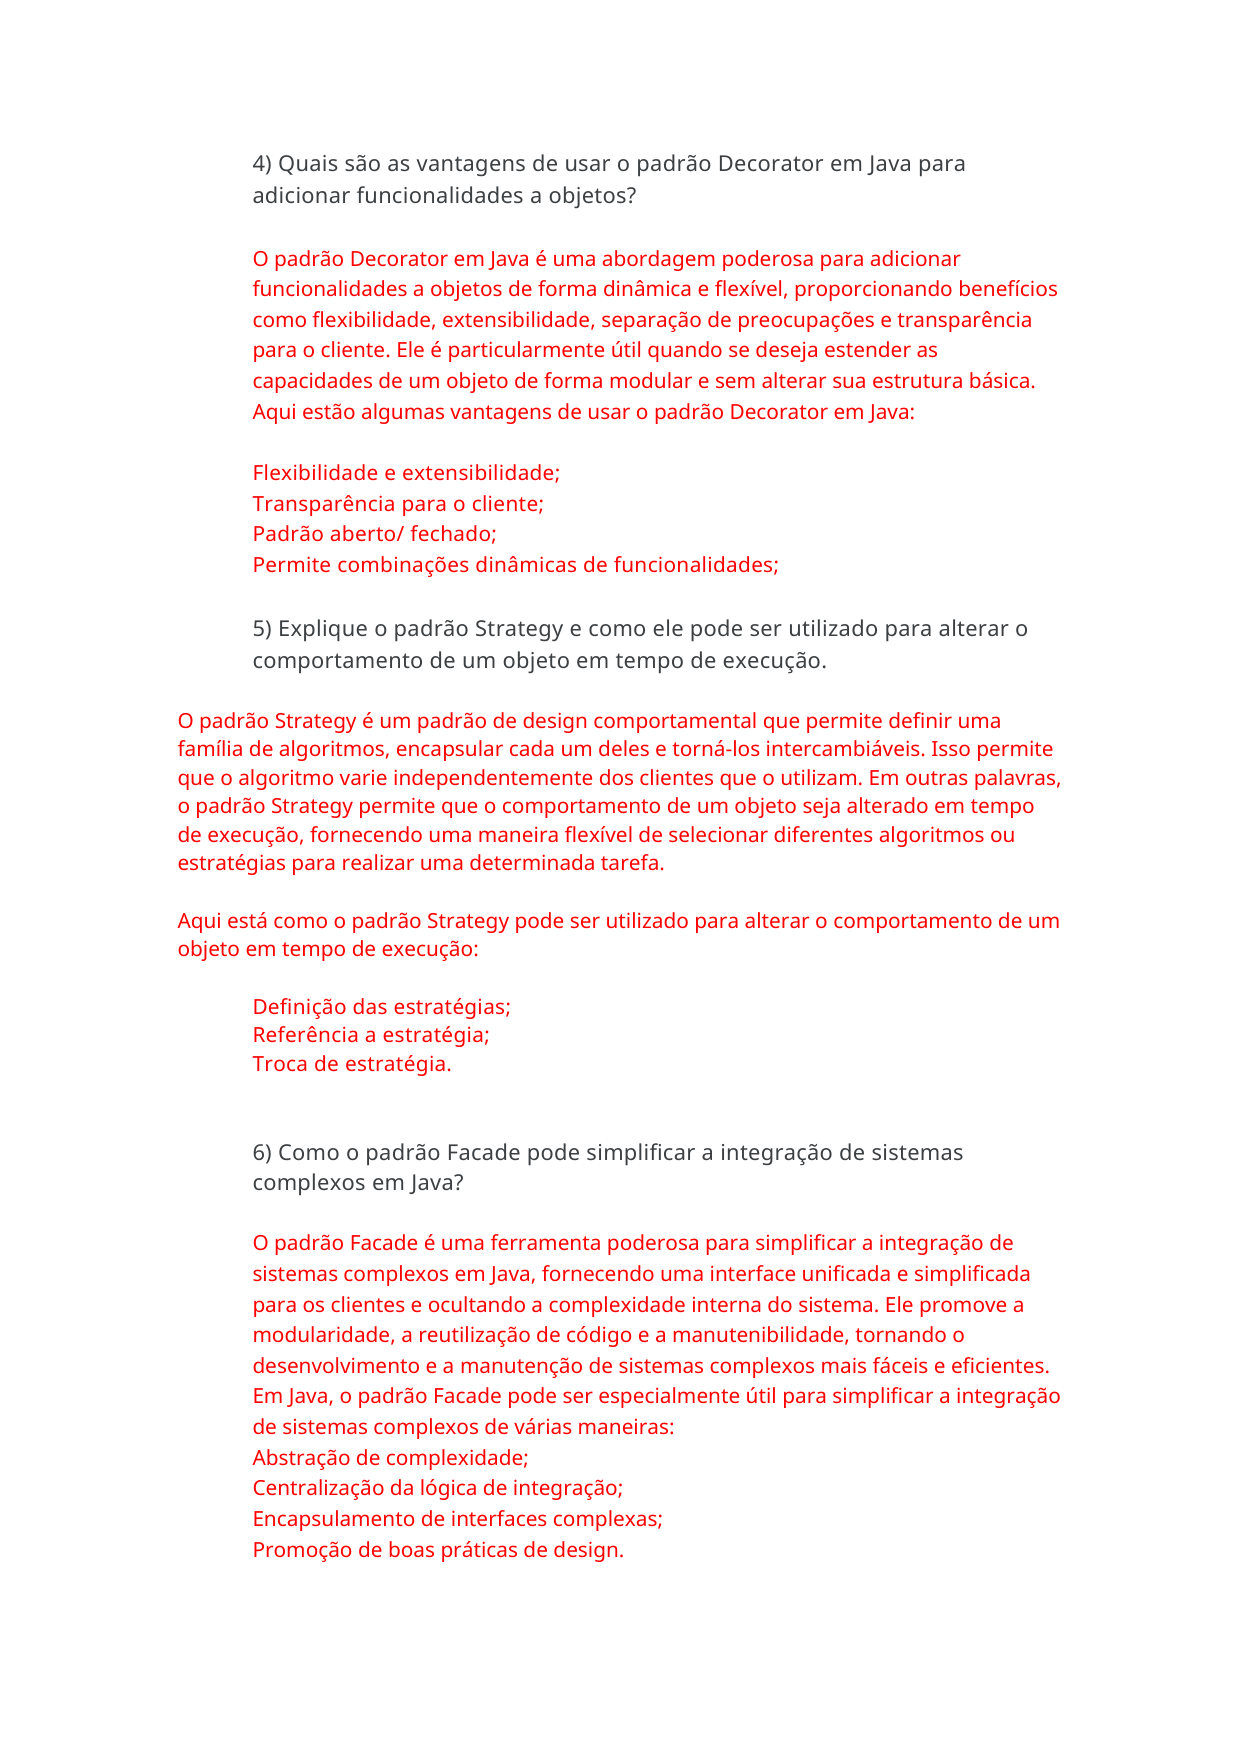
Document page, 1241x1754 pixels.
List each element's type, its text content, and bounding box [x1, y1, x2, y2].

list O padrão Facade é uma ferramenta poderosa para simplificar a integração de sistemas complexos em Java, fornecendo uma interface unificada e simplificada para os clientes e ocultando a complexidade interna do sistema. Ele promove a modularidade, a reutilização de código e a manutenibilidade, tornando o desenvolvimento e a manutenção de sistemas complexos mais fáceis e eficientes. [252, 1228, 1063, 1379]
list Permite combinações dinâmicas de funcionalidades; [252, 550, 1063, 578]
list Promoção de boas práticas de design. [252, 1535, 1063, 1563]
text O padrão Strategy é um padrão de design comportamental que permite definir uma família de algoritmos, encapsular cada um deles e torná-los intercambiáveis. Isso permite que o algoritmo varie independentemente dos clientes que o utilizam. Em outras palavras, o padrão Strategy permite que o comportamento de um objeto seja alterado em tempo de execução, fornecendo uma maneira flexível de selecionar diferentes algoritmos ou estratégias para realizar uma determinada tarefa. [177, 706, 1063, 877]
list Centralização da lógica de integração; [252, 1473, 1063, 1502]
list Referência a estratégia; [252, 1020, 1063, 1049]
list Padrão aberto/ fechado; [252, 519, 1063, 548]
list Em Java, o padrão Facade pode ser especialmente útil para simplificar a integração de sistemas complexos de várias maneiras: [252, 1382, 1063, 1441]
list Abstração de complexidade; [252, 1443, 1063, 1471]
list Transparência para o cliente; [252, 489, 1063, 517]
list Encapsulamento de interfaces complexas; [252, 1504, 1063, 1532]
list 5) Explique o padrão Strategy e como ele pode ser utilizado para alterar o comportamento de um objeto em tempo de execução. [252, 581, 1063, 674]
list Definição das estratégias; [252, 992, 1063, 1020]
list Flexibilidade e extensibilidade; [252, 458, 1063, 487]
list Troca de estratégia. 6) Como o padrão Facade pode simplificar a integração de sistemas complexos em Java? [252, 1049, 1063, 1196]
text Aqui está como o padrão Strategy pode ser utilizado para alterar o comportamento de um objeto em tempo de execução: [177, 906, 1063, 963]
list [252, 148, 1063, 425]
